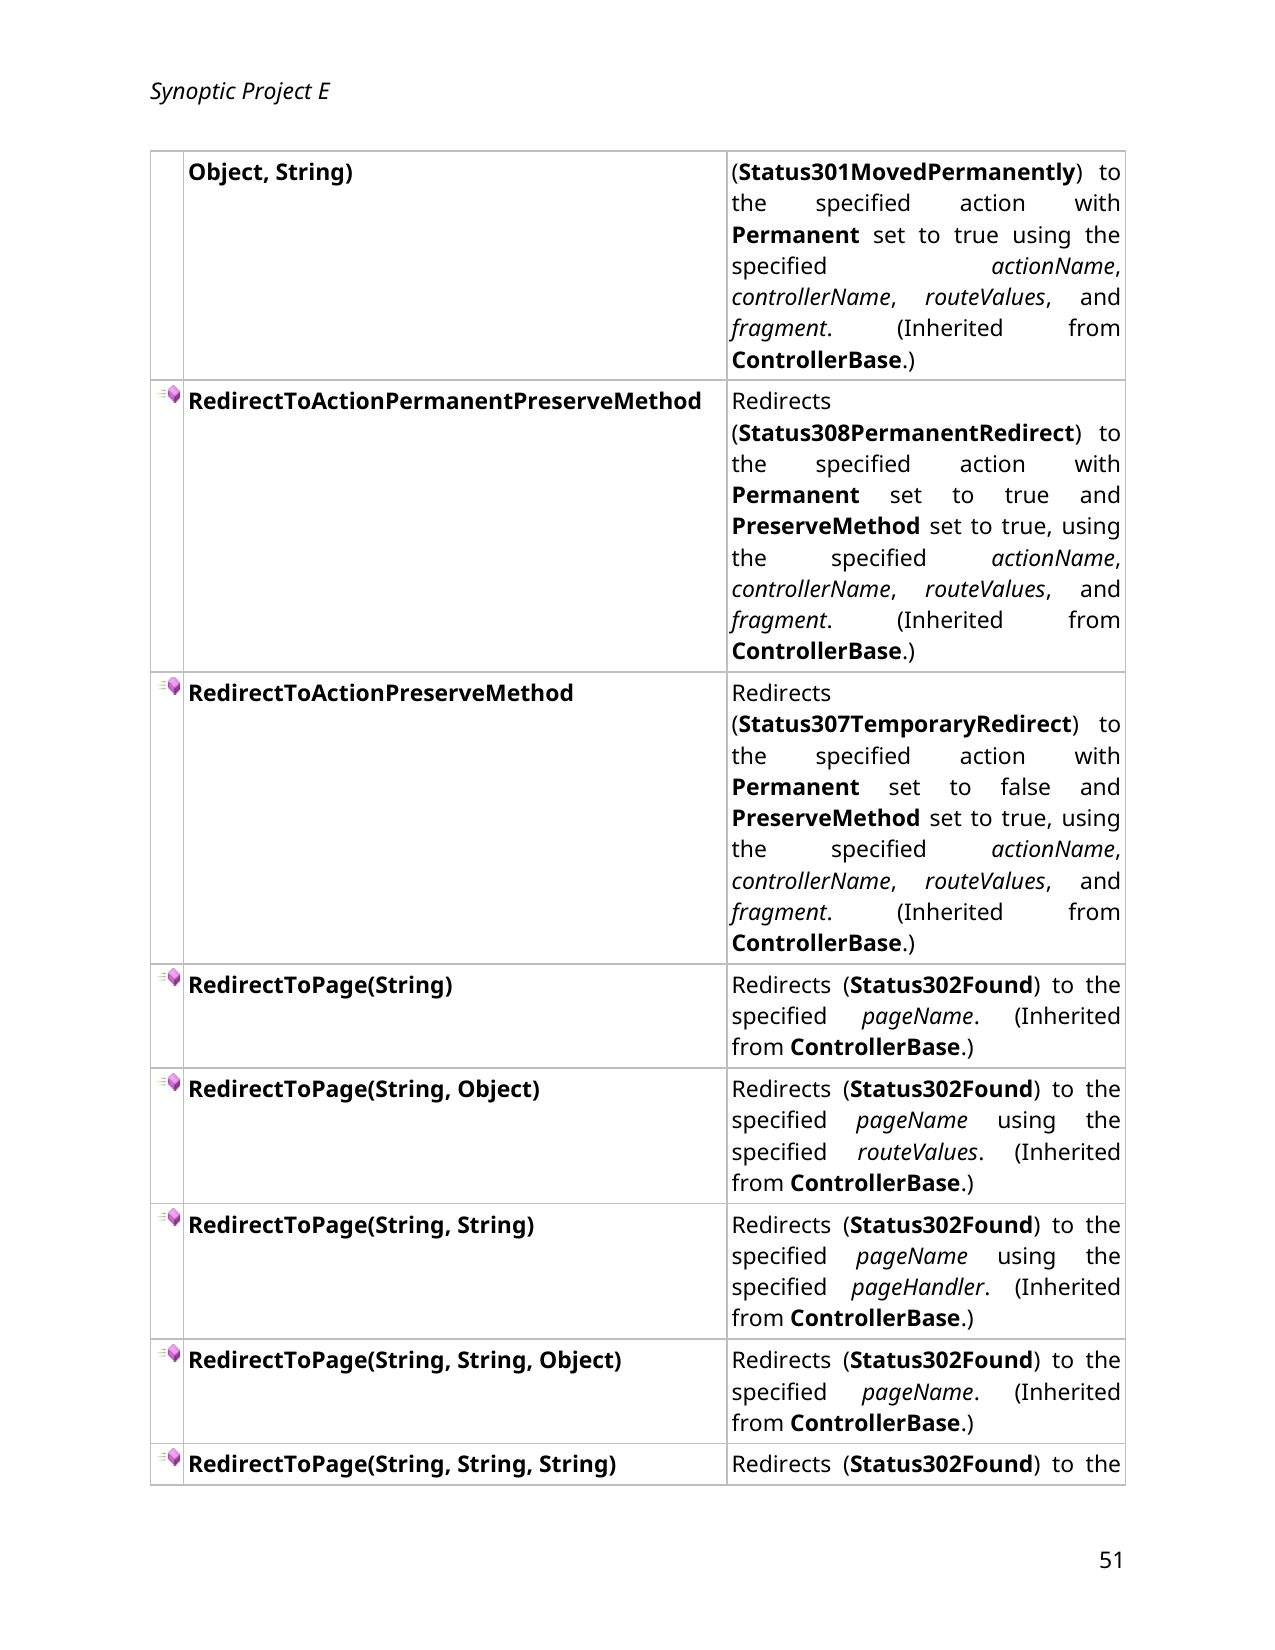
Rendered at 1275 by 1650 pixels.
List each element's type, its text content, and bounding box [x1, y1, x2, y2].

table_cell Redirects (Status302Found) to the specified pageName. (Inherited from ControllerBase.) [728, 965, 1125, 1067]
table_cell RedirectToPage(String, String) [184, 1204, 726, 1338]
table_cell [151, 152, 183, 379]
picture [155, 1448, 181, 1466]
table_cell RedirectToActionPreserveMethod [184, 673, 726, 963]
table_cell Redirects (Status308PermanentRedirect) to the specified action with Permanent set to true and PreserveMethod set to true, using the specified actionName, controllerName, routeValues, and fragment. (Inherited from ControllerBase.) [728, 381, 1125, 671]
table_cell [151, 1204, 183, 1338]
table_cell Redirects (Status302Found) to the specified pageName using the specified routeValues. (Inherited from ControllerBase.) [728, 1069, 1125, 1203]
picture [155, 1208, 181, 1226]
table_cell [151, 1444, 183, 1484]
table_cell [151, 1340, 183, 1442]
table_cell Redirects (Status307TemporaryRedirect) to the specified action with Permanent set to false and PreserveMethod set to true, using the specified actionName, controllerName, routeValues, and fragment. (Inherited from ControllerBase.) [728, 673, 1125, 963]
table_cell RedirectToPage(String, String, Object) [184, 1340, 726, 1442]
table_cell RedirectToPage(String, Object) [184, 1069, 726, 1203]
table_cell RedirectToActionPermanent(String, String, Object, String) [184, 152, 726, 379]
table_cell Redirects (Status302Found) to the specified pageName. (Inherited from ControllerBase.) [728, 1340, 1125, 1442]
table_cell RedirectToPage(String) [184, 965, 726, 1067]
table_cell [151, 1069, 183, 1203]
table_cell RedirectToPage(String, String, String) [184, 1444, 726, 1484]
table_cell Redirects (Status302Found) to the specified pageName using the specified fragment. (Inherited from ControllerBase.) [728, 1444, 1125, 1484]
picture [155, 385, 181, 403]
picture [155, 677, 181, 695]
picture [155, 968, 181, 986]
table_cell RedirectToActionPermanentPreserveMethod [184, 381, 726, 671]
picture [155, 1073, 181, 1091]
table_cell [151, 965, 183, 1067]
table_cell [151, 381, 183, 671]
table_cell [151, 673, 183, 963]
picture [155, 1344, 181, 1362]
table_cell Redirects (Status302Found) to the specified pageName using the specified pageHandler. (Inherited from ControllerBase.) [728, 1204, 1125, 1338]
